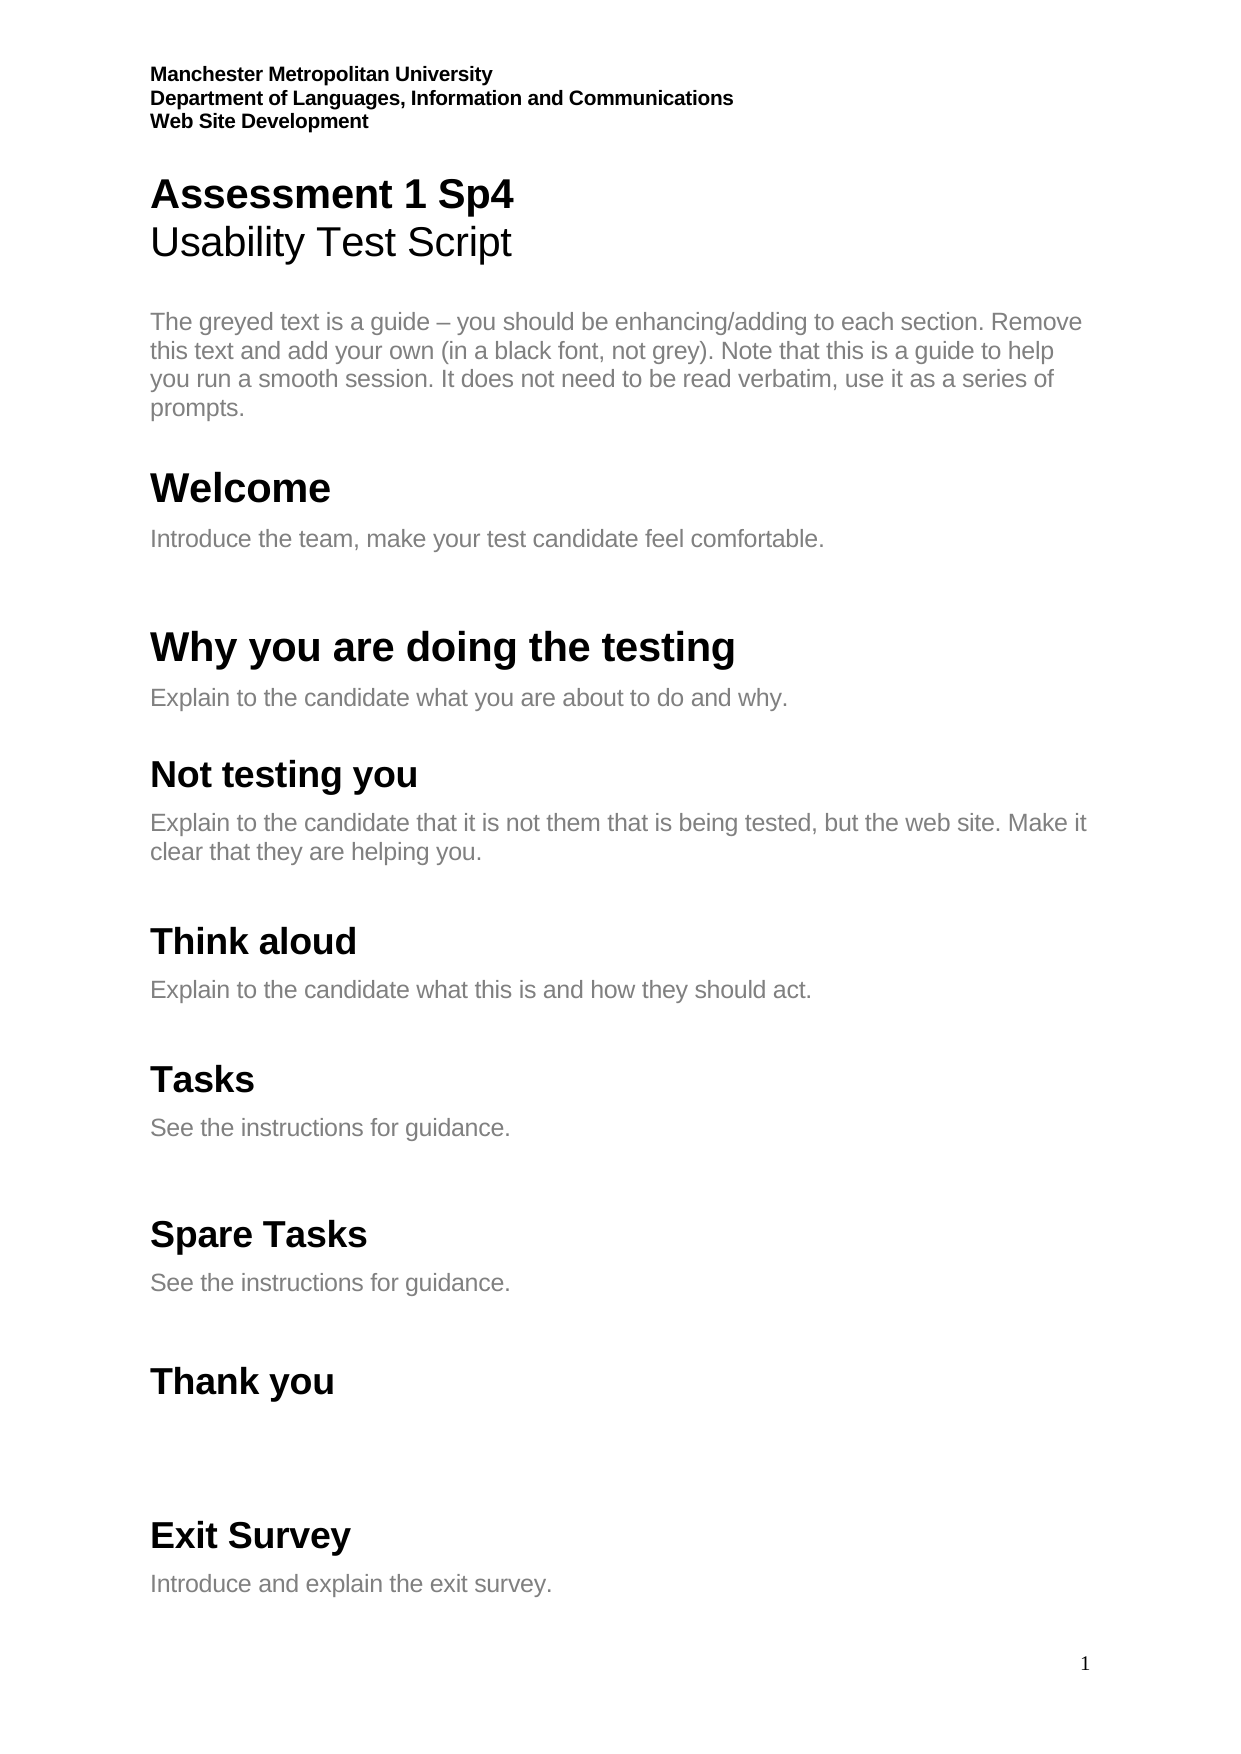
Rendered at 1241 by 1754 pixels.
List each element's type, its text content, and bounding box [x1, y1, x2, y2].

subtitle Exit Survey [150, 1514, 1090, 1557]
subtitle Think aloud [150, 919, 1090, 963]
text Explain to the candidate that it is not them that is being tested, but the web site. Make it clear that they are helping you. [150, 808, 1090, 866]
subtitle Assessment 1 Sp4 Usability Test Script [150, 170, 1090, 266]
text See the instructions for guidance. [150, 1113, 1090, 1142]
subtitle Spare Tasks [150, 1212, 1090, 1256]
subtitle Why you are doing the testing [150, 622, 1090, 670]
subtitle Not testing you [150, 753, 1090, 796]
subtitle Tasks [150, 1058, 1090, 1101]
text Explain to the candidate what this is and how they should act. [150, 975, 1090, 1004]
text Explain to the candidate what you are about to do and why. [150, 683, 1090, 711]
subtitle Thank you [150, 1359, 1090, 1402]
text Introduce and explain the exit survey. [150, 1569, 1090, 1598]
text See the instructions for guidance. [150, 1268, 1090, 1297]
text The greyed text is a guide – you should be enhancing/adding to each section. Remove this text and add your own (in a black font, not grey). Note that this is a guide to help you run a smooth session. It does not need to be read verbatim, use it as a series of prompts. [150, 307, 1090, 422]
text Introduce the team, make your test candidate feel comfortable. [150, 523, 1090, 552]
subtitle Welcome [150, 463, 1090, 511]
